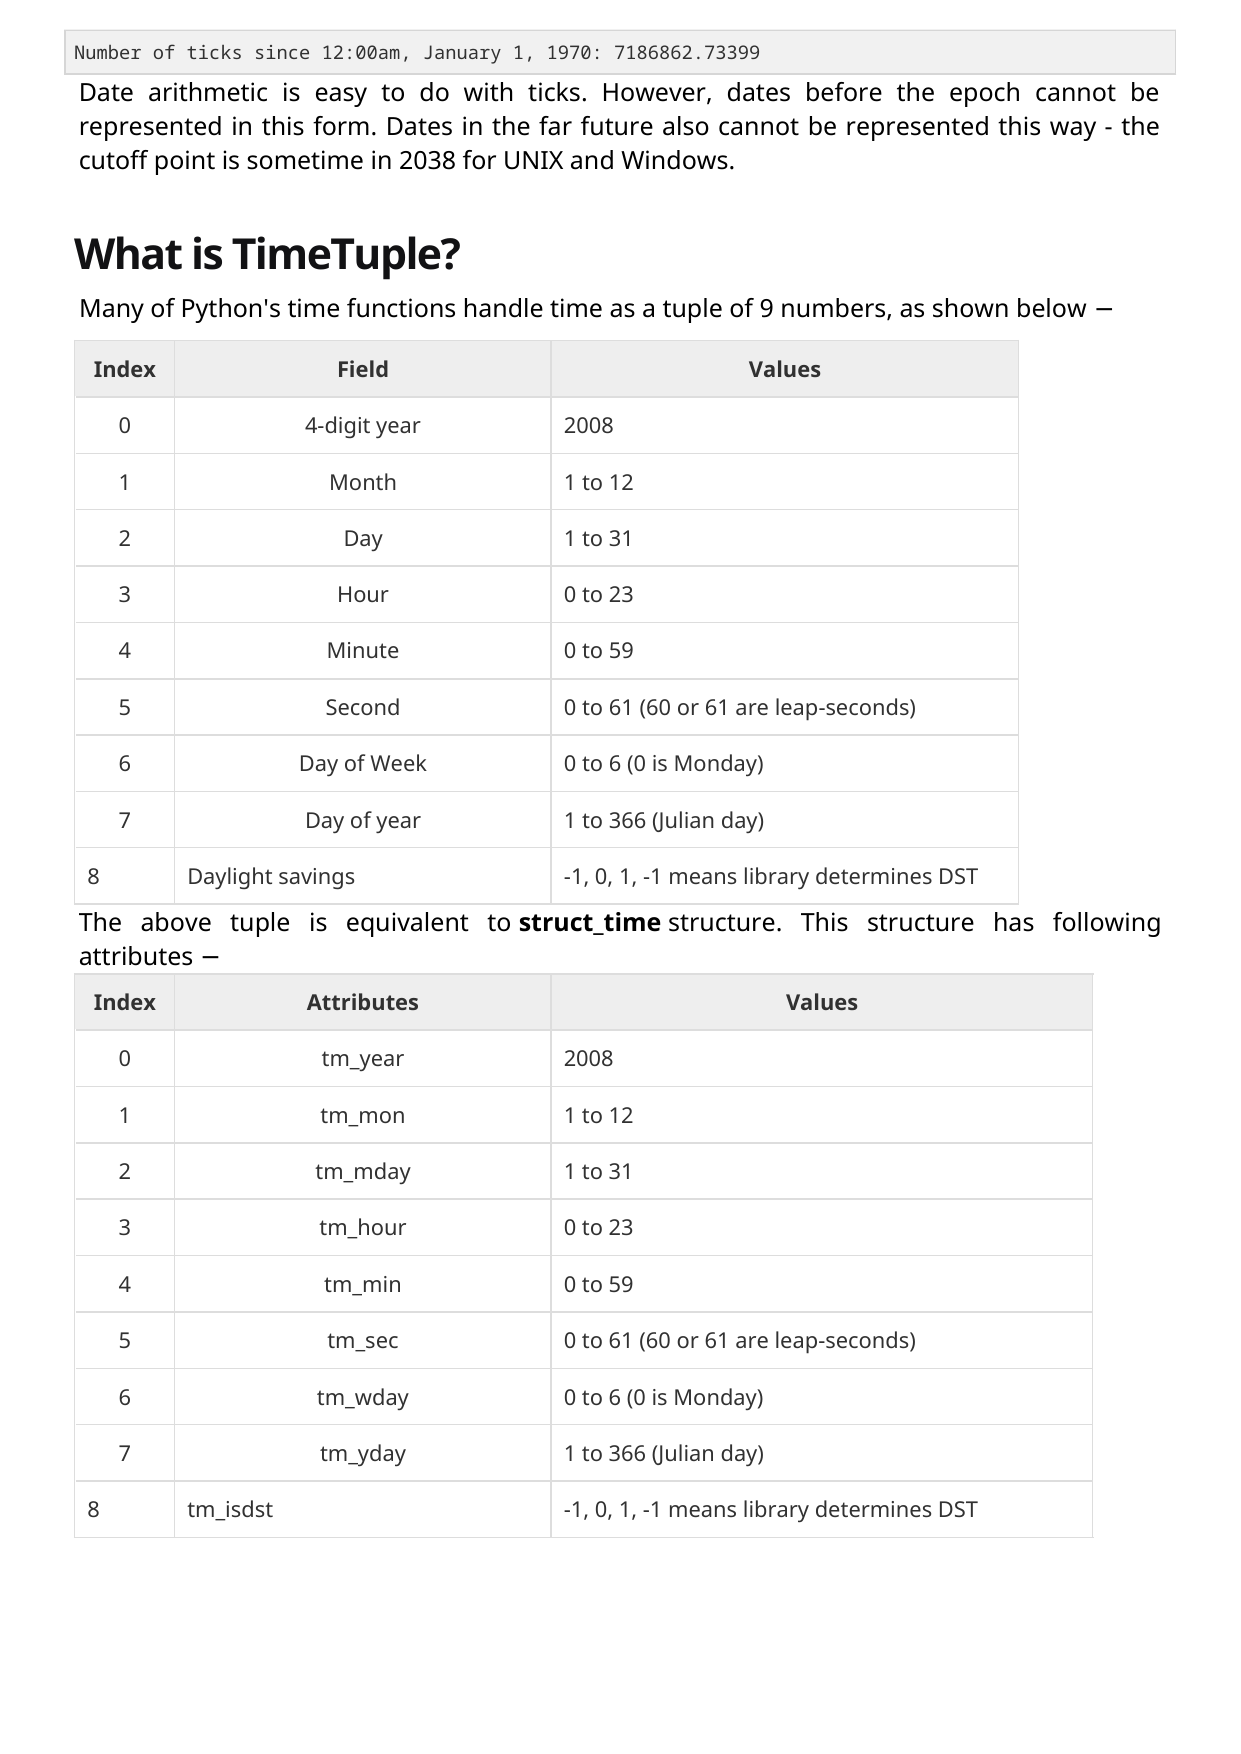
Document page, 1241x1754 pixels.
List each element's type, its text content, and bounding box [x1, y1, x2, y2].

table_cell 1 to 366 (Julian day) [552, 792, 1018, 847]
table_cell tm_hour [175, 1200, 550, 1255]
table_cell 0 to 23 [552, 567, 1018, 621]
subtitle What is TimeTuple? [74, 224, 1162, 282]
table_cell 0 to 59 [552, 623, 1018, 678]
table_cell tm_mon [175, 1087, 550, 1142]
table_cell 0 to 61 (60 or 61 are leap-seconds) [552, 1313, 1092, 1367]
table_header Values [552, 975, 1092, 1029]
table_cell 1 [75, 454, 174, 509]
table_cell 0 to 23 [552, 1200, 1092, 1255]
table_cell 1 to 12 [552, 454, 1018, 509]
table_cell 0 to 61 (60 or 61 are leap-seconds) [552, 680, 1018, 734]
table_cell 8 [75, 1481, 174, 1536]
table_cell 4-digit year [175, 398, 550, 452]
table_cell Second [175, 680, 550, 734]
table_cell 7 [75, 792, 174, 847]
text Date arithmetic is easy to do with ticks. However, dates before the epoch cannot be represented in this form. Dates in the far future also cannot be represented this way - the cutoff point is sometime in 2038 for UNIX and Windows. [78, 75, 1162, 177]
table_cell 0 to 6 (0 is Monday) [552, 736, 1018, 791]
table_header Attributes [175, 975, 550, 1029]
table_cell tm_sec [175, 1313, 550, 1367]
table_cell 1 [75, 1087, 174, 1142]
table_cell Daylight savings [175, 848, 550, 903]
table_cell 2 [75, 510, 174, 565]
table_cell Day of Week [175, 736, 550, 791]
table_cell tm_yday [175, 1425, 550, 1480]
table_header Index [75, 341, 174, 396]
table_header Index [75, 975, 174, 1029]
table_cell 2 [75, 1143, 174, 1198]
table_cell 1 to 31 [552, 510, 1018, 565]
table_cell 2008 [552, 398, 1018, 452]
table_header Field [175, 341, 550, 396]
table_cell tm_mday [175, 1144, 550, 1198]
table_cell 2008 [552, 1031, 1092, 1086]
table_cell 4 [75, 623, 174, 678]
table_cell 4 [75, 1256, 174, 1311]
table_cell 7 [75, 1425, 174, 1480]
text Many of Python's time functions handle time as a tuple of 9 numbers, as shown below − [79, 287, 1162, 325]
table_cell -1, 0, 1, -1 means library determines DST [552, 848, 1018, 903]
table_cell 5 [75, 679, 174, 734]
table_cell 1 to 12 [552, 1087, 1092, 1142]
table_cell 3 [75, 566, 174, 621]
table_cell tm_wday [175, 1369, 550, 1424]
table_cell 6 [75, 735, 174, 791]
table_cell Month [175, 454, 550, 509]
table_cell tm_min [175, 1256, 550, 1311]
text The above tuple is equivalent to struct_time structure. This structure has following attributes − [78, 905, 1162, 973]
table_cell Day of year [175, 792, 550, 847]
table_header Values [552, 341, 1018, 396]
table_cell Minute [175, 623, 550, 678]
table_cell 3 [75, 1199, 174, 1255]
table_cell tm_year [175, 1031, 550, 1086]
table_cell 1 to 366 (Julian day) [552, 1425, 1092, 1480]
table_cell -1, 0, 1, -1 means library determines DST [552, 1482, 1092, 1536]
table_cell 8 [75, 848, 174, 903]
table_cell 5 [75, 1312, 174, 1367]
table_cell Day [175, 510, 550, 565]
table_cell 0 [75, 397, 174, 452]
table_cell 0 to 59 [552, 1256, 1092, 1311]
table_cell 6 [75, 1369, 174, 1424]
table_cell 0 to 6 (0 is Monday) [552, 1369, 1092, 1424]
table_cell 0 [75, 1030, 174, 1086]
table_cell tm_isdst [175, 1482, 550, 1536]
text Number of ticks since 12:00am, January 1, 1970: 7186862.73399 [66, 31, 1175, 73]
table_cell Hour [175, 567, 550, 621]
table_cell 1 to 31 [552, 1144, 1092, 1198]
